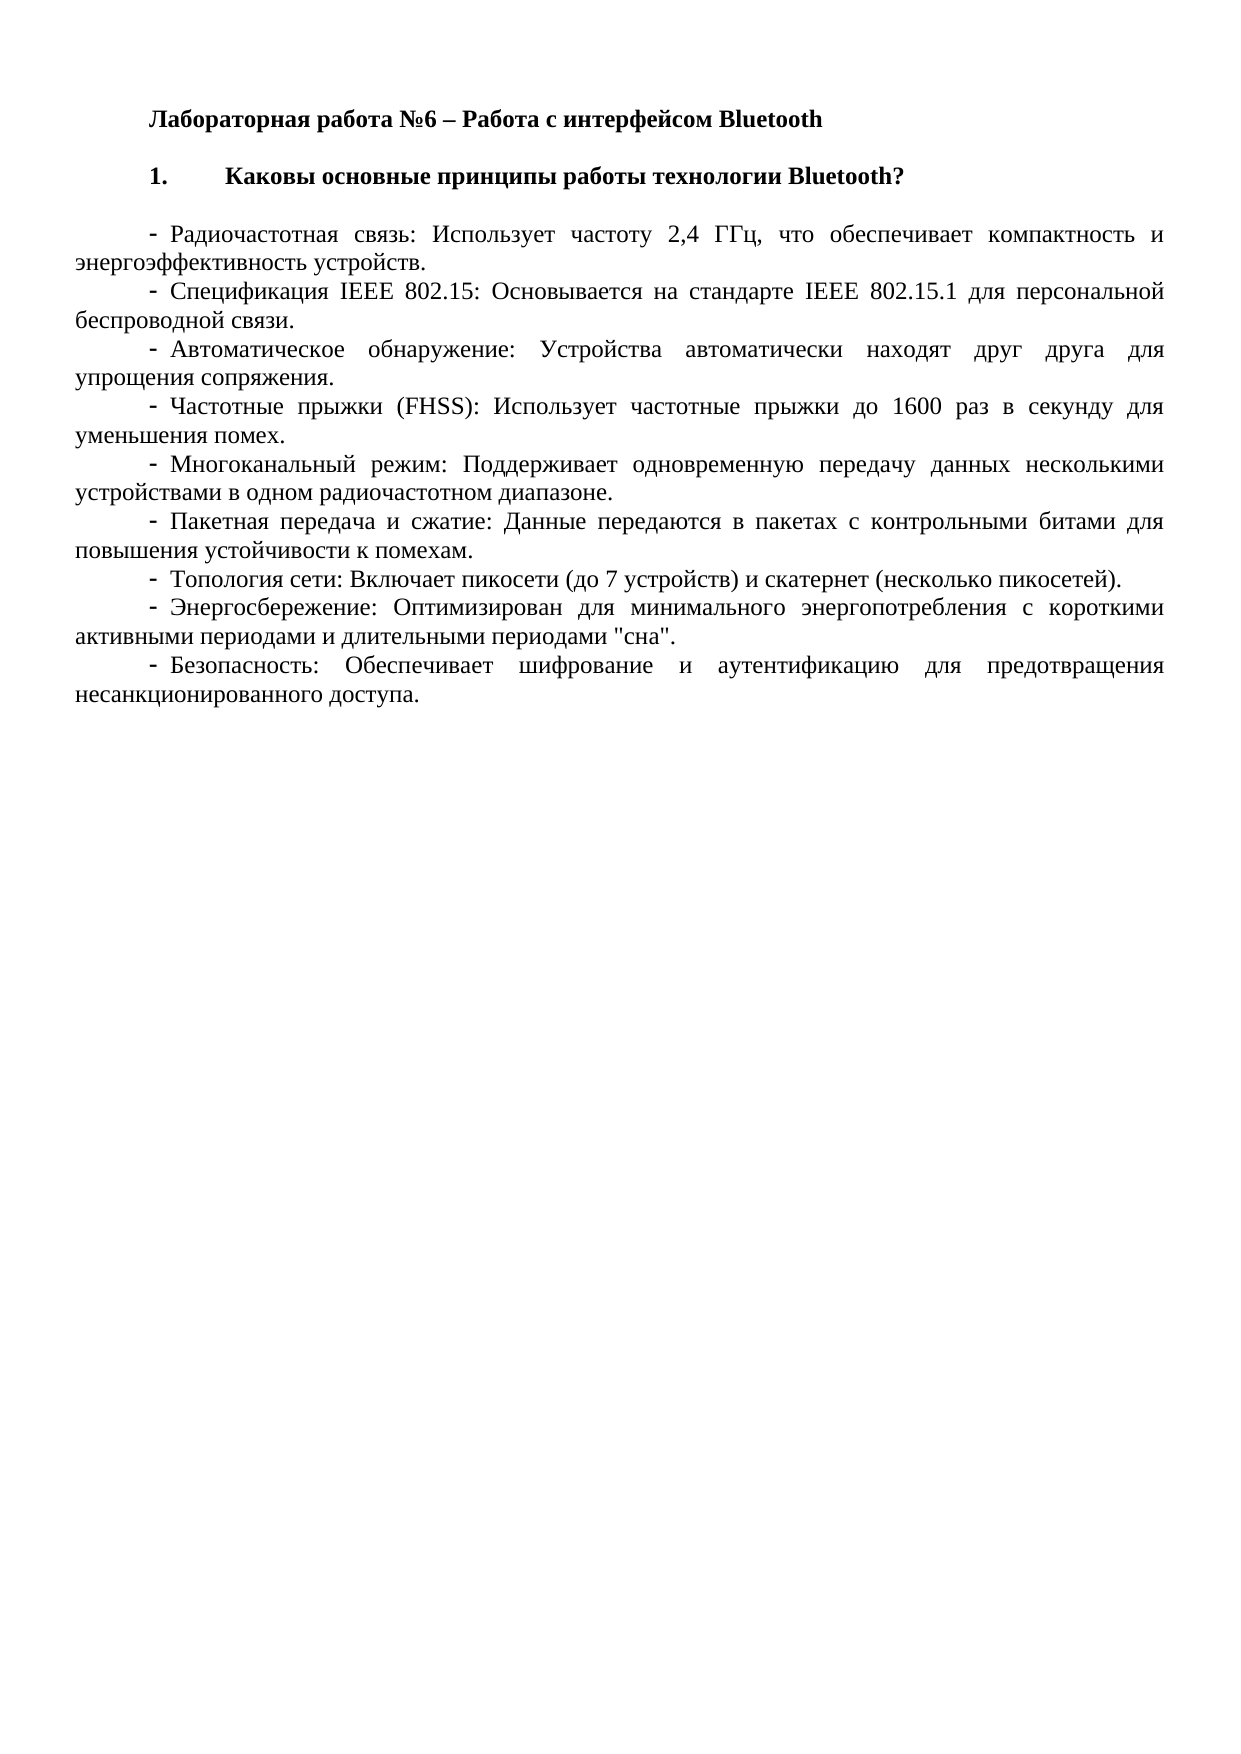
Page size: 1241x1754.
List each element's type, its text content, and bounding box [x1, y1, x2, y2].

list Топология сети: Включает пикосети (до 7 устройств) и скатернет (несколько пикосетей). [75, 564, 1165, 592]
list Энергосбережение: Оптимизирован для минимального энергопотребления с короткими активными периодами и длительными периодами "сна". [75, 592, 1165, 650]
list Пакетная передача и сжатие: Данные передаются в пакетах с контрольными битами для повышения устойчивости к помехам. [75, 506, 1165, 564]
list Лабораторная работа №6 – Работа с интерфейсом Bluetooth [75, 104, 1165, 132]
list Многоканальный режим: Поддерживает одновременную передачу данных несколькими устройствами в одном радиочастотном диапазоне. [75, 449, 1165, 506]
list Радиочастотная связь: Использует частоту 2,4 ГГц, что обеспечивает компактность и энергоэффективность устройств. [75, 219, 1165, 276]
list Частотные прыжки (FHSS): Использует частотные прыжки до 1600 раз в секунду для уменьшения помех. [75, 391, 1165, 449]
list Безопасность: Обеспечивает шифрование и аутентификацию для предотвращения несанкционированного доступа. [75, 650, 1165, 707]
list Автоматическое обнаружение: Устройства автоматически находят друг друга для упрощения сопряжения. [75, 334, 1165, 391]
subtitle Каковы основные принципы работы технологии Bluetooth? [75, 161, 1165, 190]
list Спецификация IEEE 802.15: Основывается на стандарте IEEE 802.15.1 для персональной беспроводной связи. [75, 276, 1165, 334]
